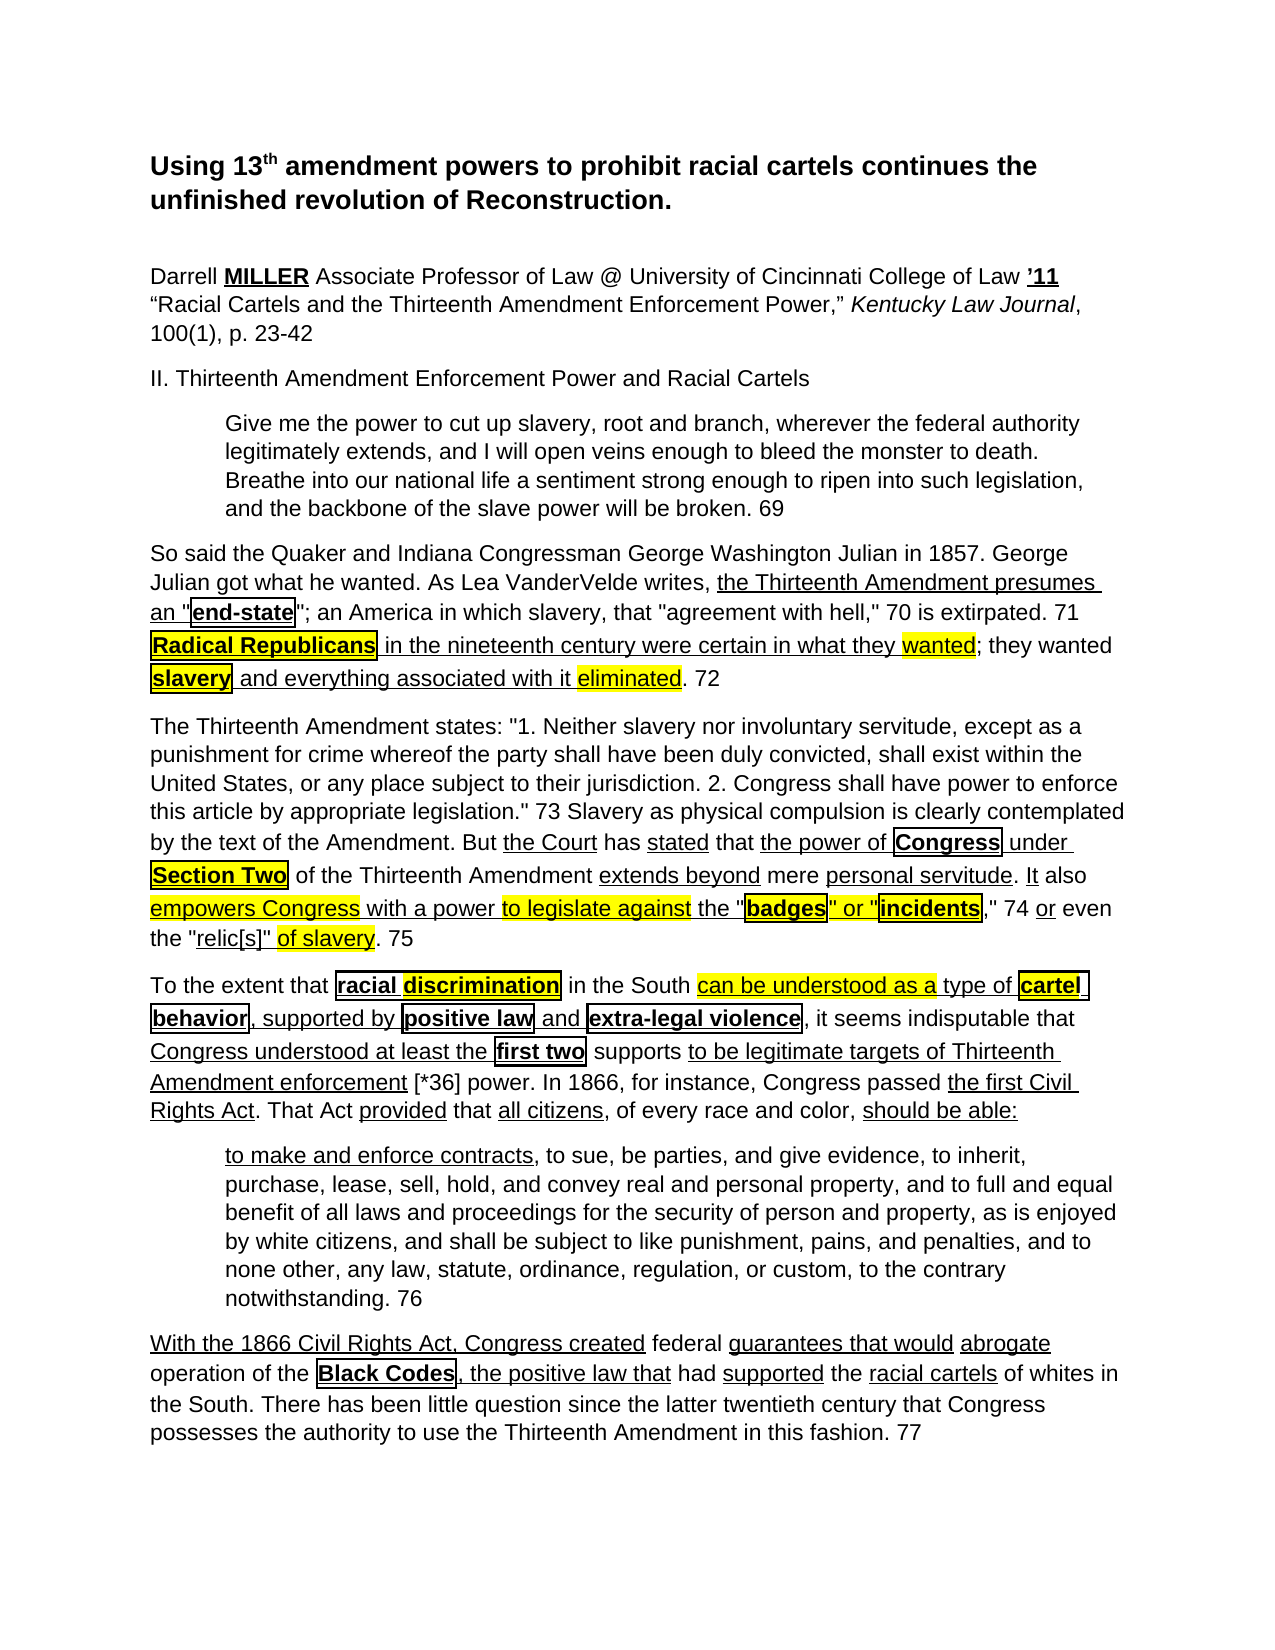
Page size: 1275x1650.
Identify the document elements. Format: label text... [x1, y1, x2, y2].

text The Thirteenth Amendment states: "1. Neither slavery nor involuntary servitude, except as a punishment for crime whereof the party shall have been duly convicted, shall exist within the United States, or any place subject to their jurisdiction. 2. Congress shall have power to enforce this article by appropriate legislation." 73 Slavery as physical compulsion is clearly contemplated by the text of the Amendment. But the Court has stated that the power of Congress under Section Two of the Thirteenth Amendment extends beyond mere personal servitude. It also empowers Congress with a power to legislate against the "badges" or "incidents," 74 or even the "relic[s]" of slavery. 75 [150, 713, 1125, 952]
text Darrell MILLER Associate Professor of Law @ University of Cincinnati College of Law ’11 “Racial Cartels and the Thirteenth Amendment Enforcement Power,” Kentucky Law Journal, 100(1), p. 23-42 [150, 263, 1125, 346]
text With the 1866 Civil Rights Act, Congress created federal guarantees that would abrogate operation of the Black Codes, the positive law that had supported the racial cartels of whites in the South. There has been little question since the latter twentieth century that Congress possesses the authority to use the Thirteenth Amendment in this fashion. 77 [150, 1329, 1125, 1446]
text II. Thirteenth Amendment Enforcement Power and Racial Cartels [150, 364, 1125, 391]
text So said the Quaker and Indiana Congressman George Washington Julian in 1857. George Julian got what he wanted. As Lea VanderVelde writes, the Thirteenth Amendment presumes an "end-state"; an America in which slavery, that "agreement with hell," 70 is extirpated. 71 Radical Republicans in the nineteenth century were certain in what they wanted; they wanted slavery and everything associated with it eliminated. 72 [150, 540, 1125, 694]
text Give me the power to cut up slavery, root and branch, wherever the federal authority legitimately extends, and I will open veins enough to bleed the monster to death. Breathe into our national life a sentiment strong enough to ripen into such legislation, and the backbone of the slave power will be broken. 69 [225, 410, 1125, 521]
subtitle Using 13th amendment powers to prohibit racial cartels continues the unfinished revolution of Reconstruction. [150, 150, 1125, 215]
text To the extent that racial discrimination in the South can be understood as a type of cartel behavior, supported by positive law and extra-legal violence, it seems indisputable that Congress understood at least the first two supports to be legitimate targets of Thirteenth Amendment enforcement [*36] power. In 1866, for instance, Congress passed the first Civil Rights Act. That Act provided that all citizens, of every race and color, should be able: [150, 970, 1125, 1123]
text to make and enforce contracts, to sue, be parties, and give evidence, to inherit, purchase, lease, sell, hold, and convey real and personal property, and to full and equal benefit of all laws and proceedings for the security of person and property, as is enjoyed by white citizens, and shall be subject to like punishment, pains, and penalties, and to none other, any law, statute, ordinance, regulation, or custom, to the contrary notwithstanding. 76 [225, 1142, 1125, 1311]
